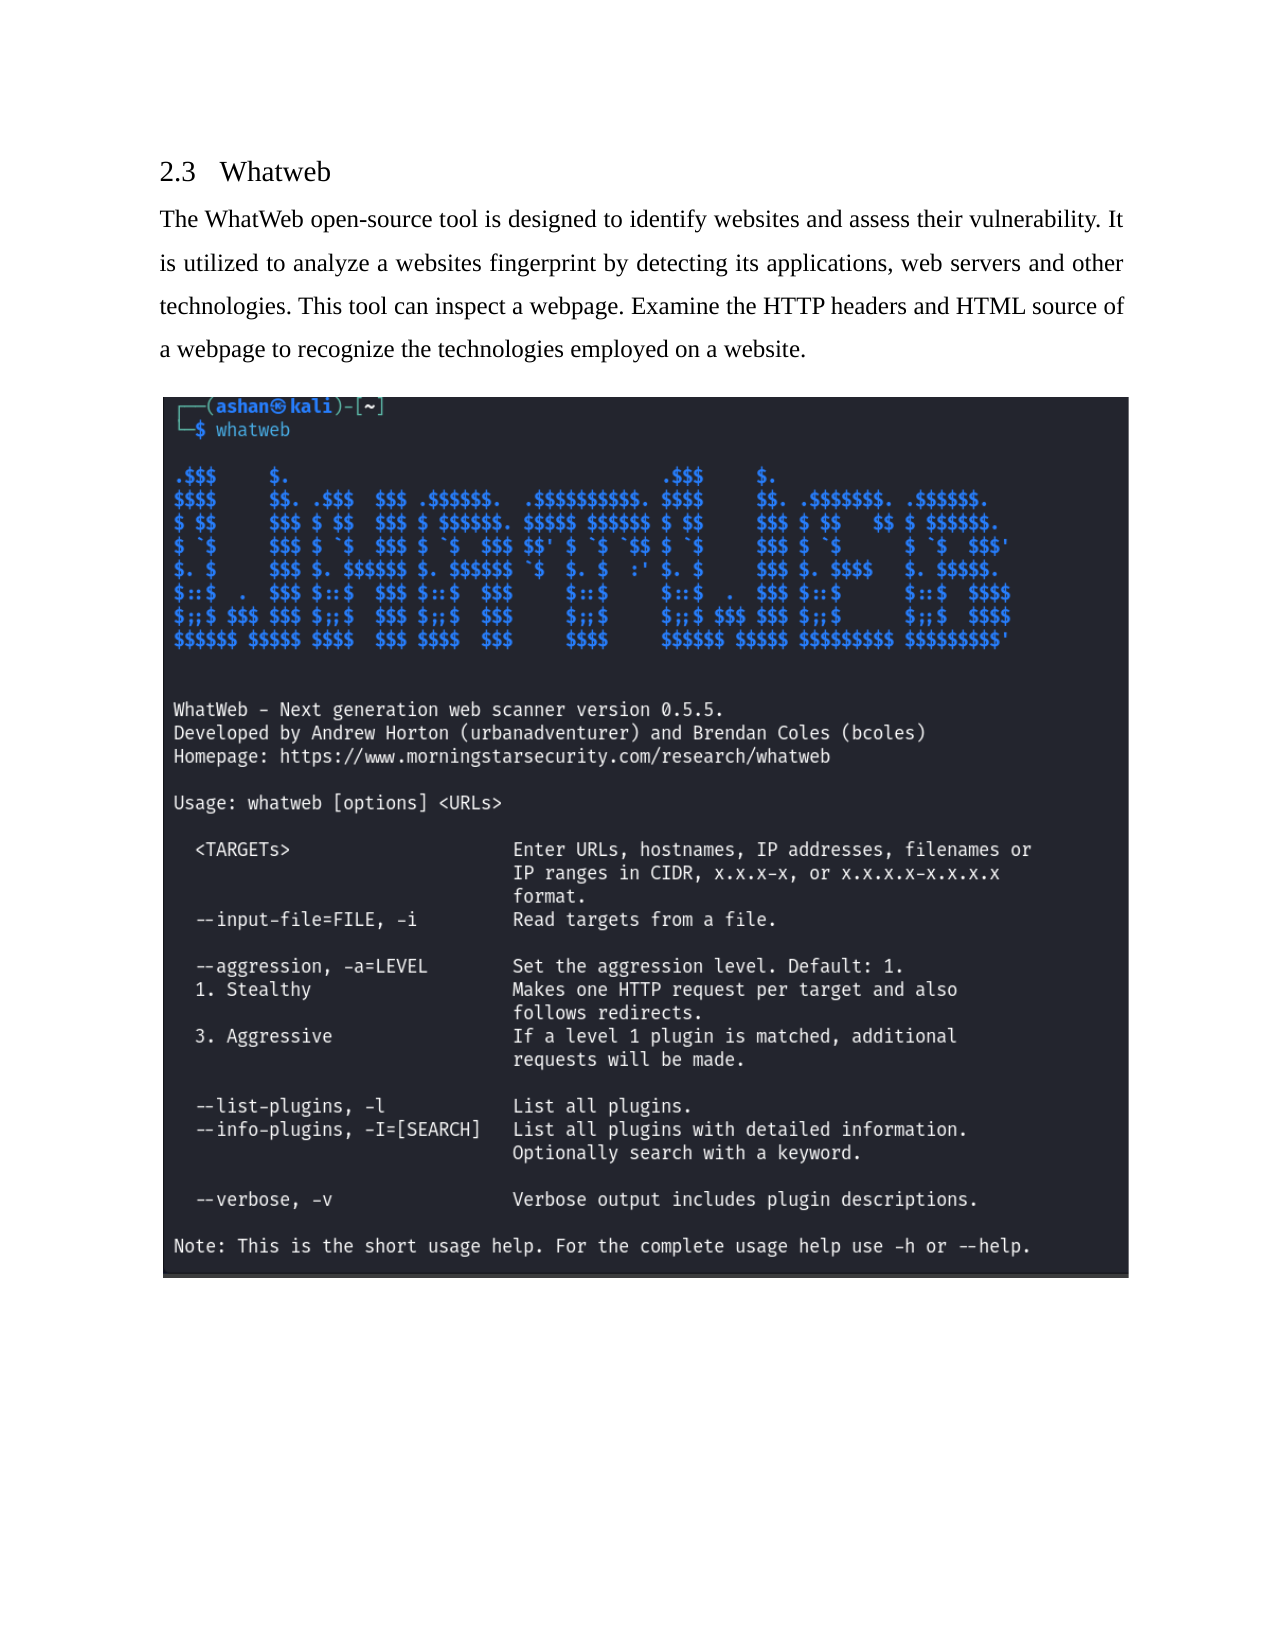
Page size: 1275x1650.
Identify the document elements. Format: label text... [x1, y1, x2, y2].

subtitle Whatweb [159, 154, 1125, 188]
text The WhatWeb open-source tool is designed to identify websites and assess their vulnerability. It is utilized to analyze a websites fingerprint by detecting its applications, web servers and other technologies. This tool can inspect a webpage. Examine the HTTP headers and HTML source of a webpage to recognize the technologies employed on a website. [159, 204, 1125, 363]
picture [163, 397, 1129, 1278]
